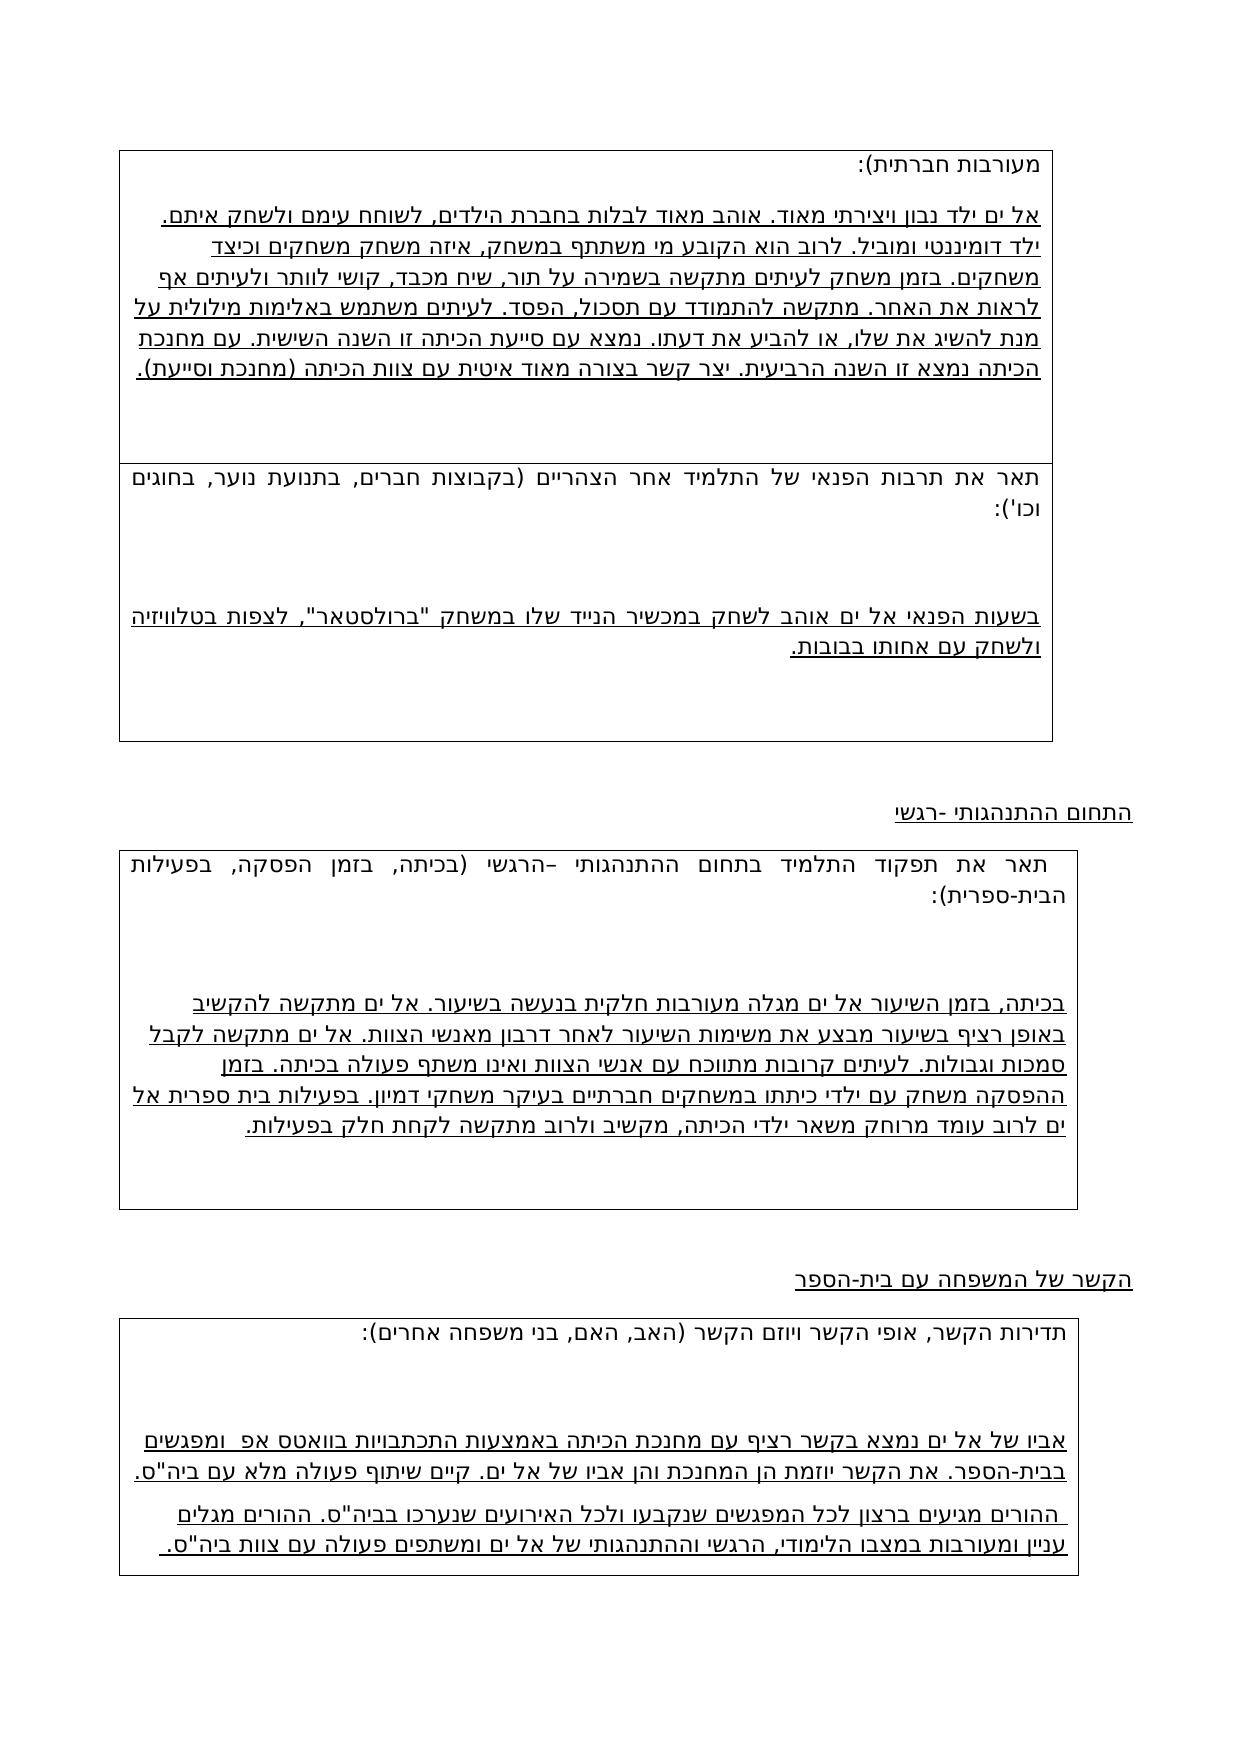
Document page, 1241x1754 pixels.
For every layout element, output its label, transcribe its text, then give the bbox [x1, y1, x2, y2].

text התחום ההתנהגותי -רגשי [187, 799, 1132, 825]
table_header תאר את תפקוד התלמיד בתחום ההתנהגותי –הרגשי (בכיתה, בזמן הפסקה, בפעילות הבית-ספרית): בכיתה, בזמן השיעור אל ים מגלה מעורבות חלקית בנעשה בשיעור. אל ים מתקשה להקשיב באופן רציף בשיעור מבצע את משימות השיעור לאחר דרבון מאנשי הצוות. אל ים מתקשה לקבל סמכות וגבולות. לעיתים קרובות מתווכח עם אנשי הצוות ואינו משתף פעולה בכיתה. בזמן ההפסקה משחק עם ילדי כיתתו במשחקים חברתיים בעיקר משחקי דמיון. בפעילות בית ספרית אל ים לרוב עומד מרוחק משאר ילדי הכיתה, מקשיב ולרוב מתקשה לקחת חלק בפעילות. [120, 851, 1077, 1209]
table_cell תאר את תרבות הפנאי של התלמיד אחר הצהריים (בקבוצות חברים, בתנועת נוער, בחוגים וכו'): בשעות הפנאי אל ים אוהב לשחק במכשיר הנייד שלו במשחק "ברולסטאר", לצפות בטלוויזיה ולשחק עם אחותו בבובות. [120, 464, 1052, 741]
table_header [120, 151, 1052, 463]
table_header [120, 1319, 1078, 1575]
text הקשר של המשפחה עם בית-הספר [187, 1267, 1132, 1293]
